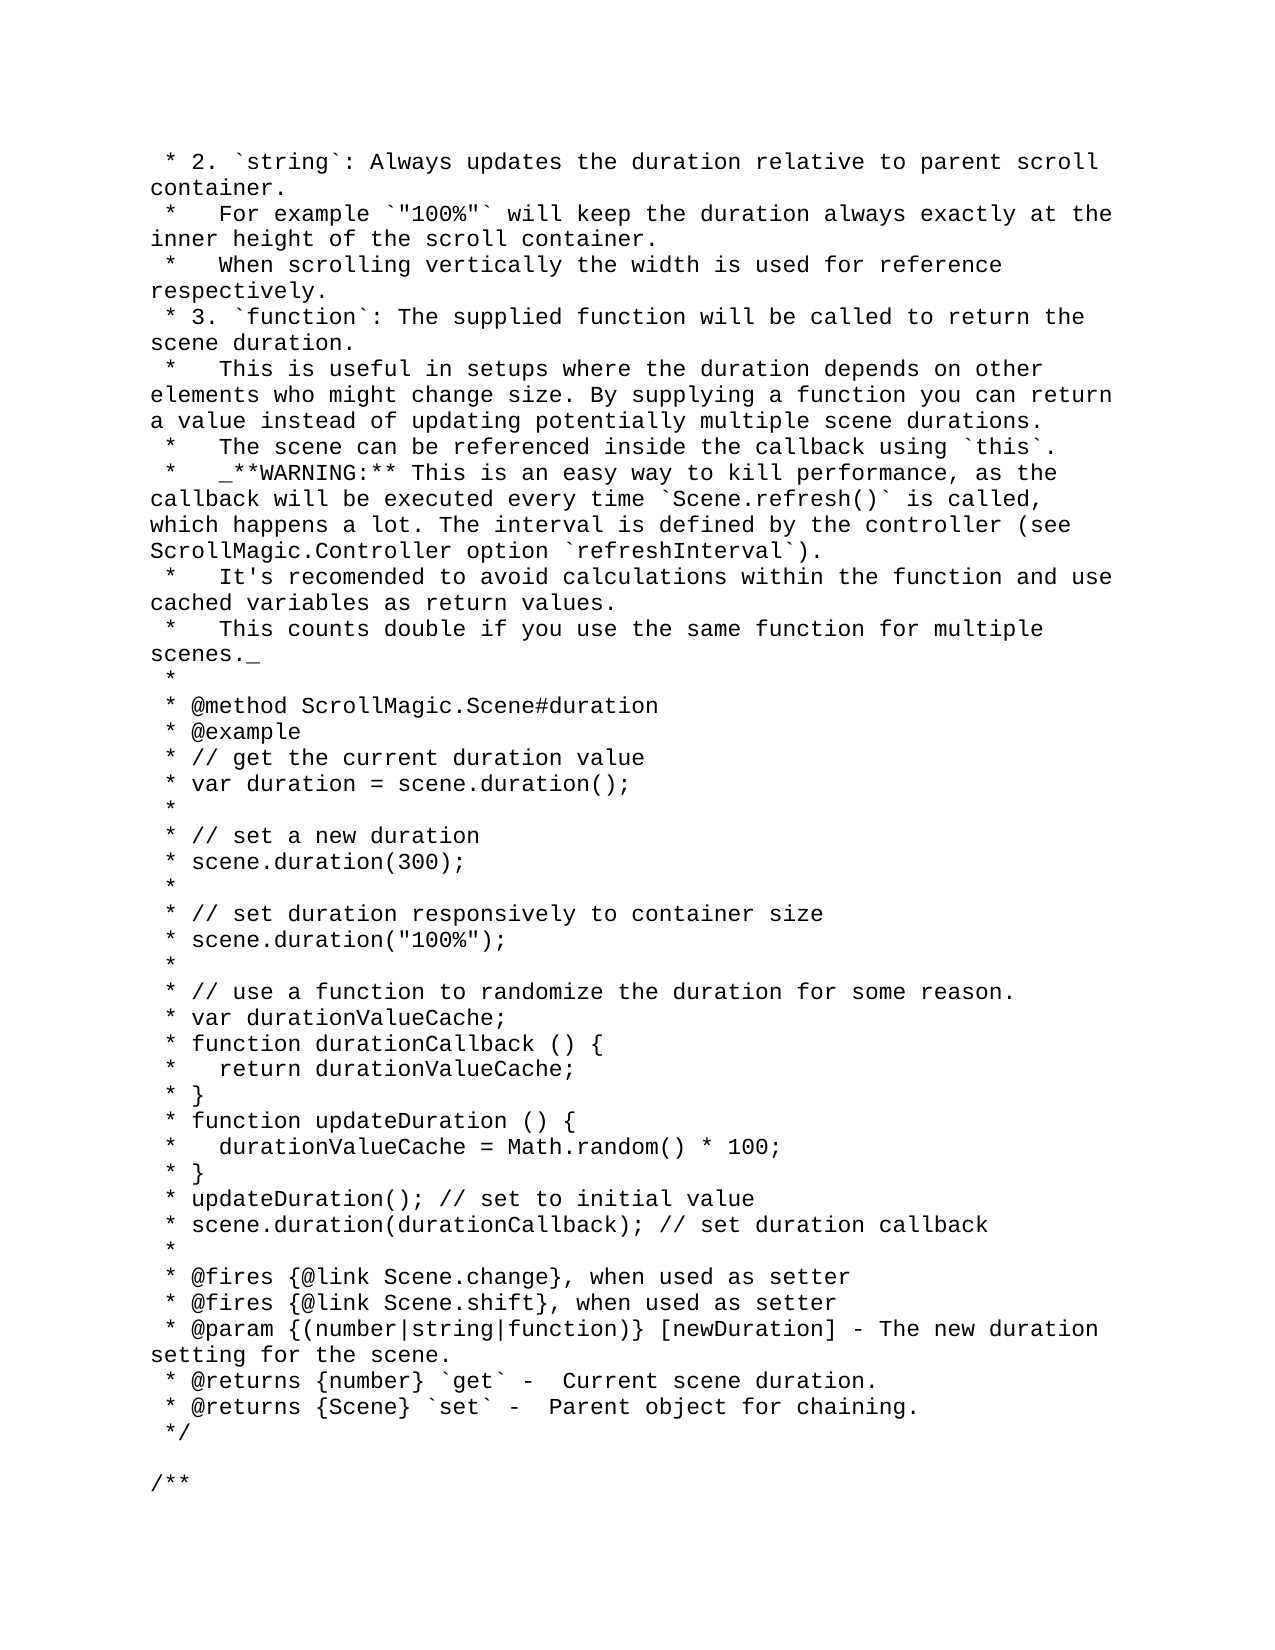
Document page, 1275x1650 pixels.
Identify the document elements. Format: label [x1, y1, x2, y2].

text [150, 150, 1125, 1499]
